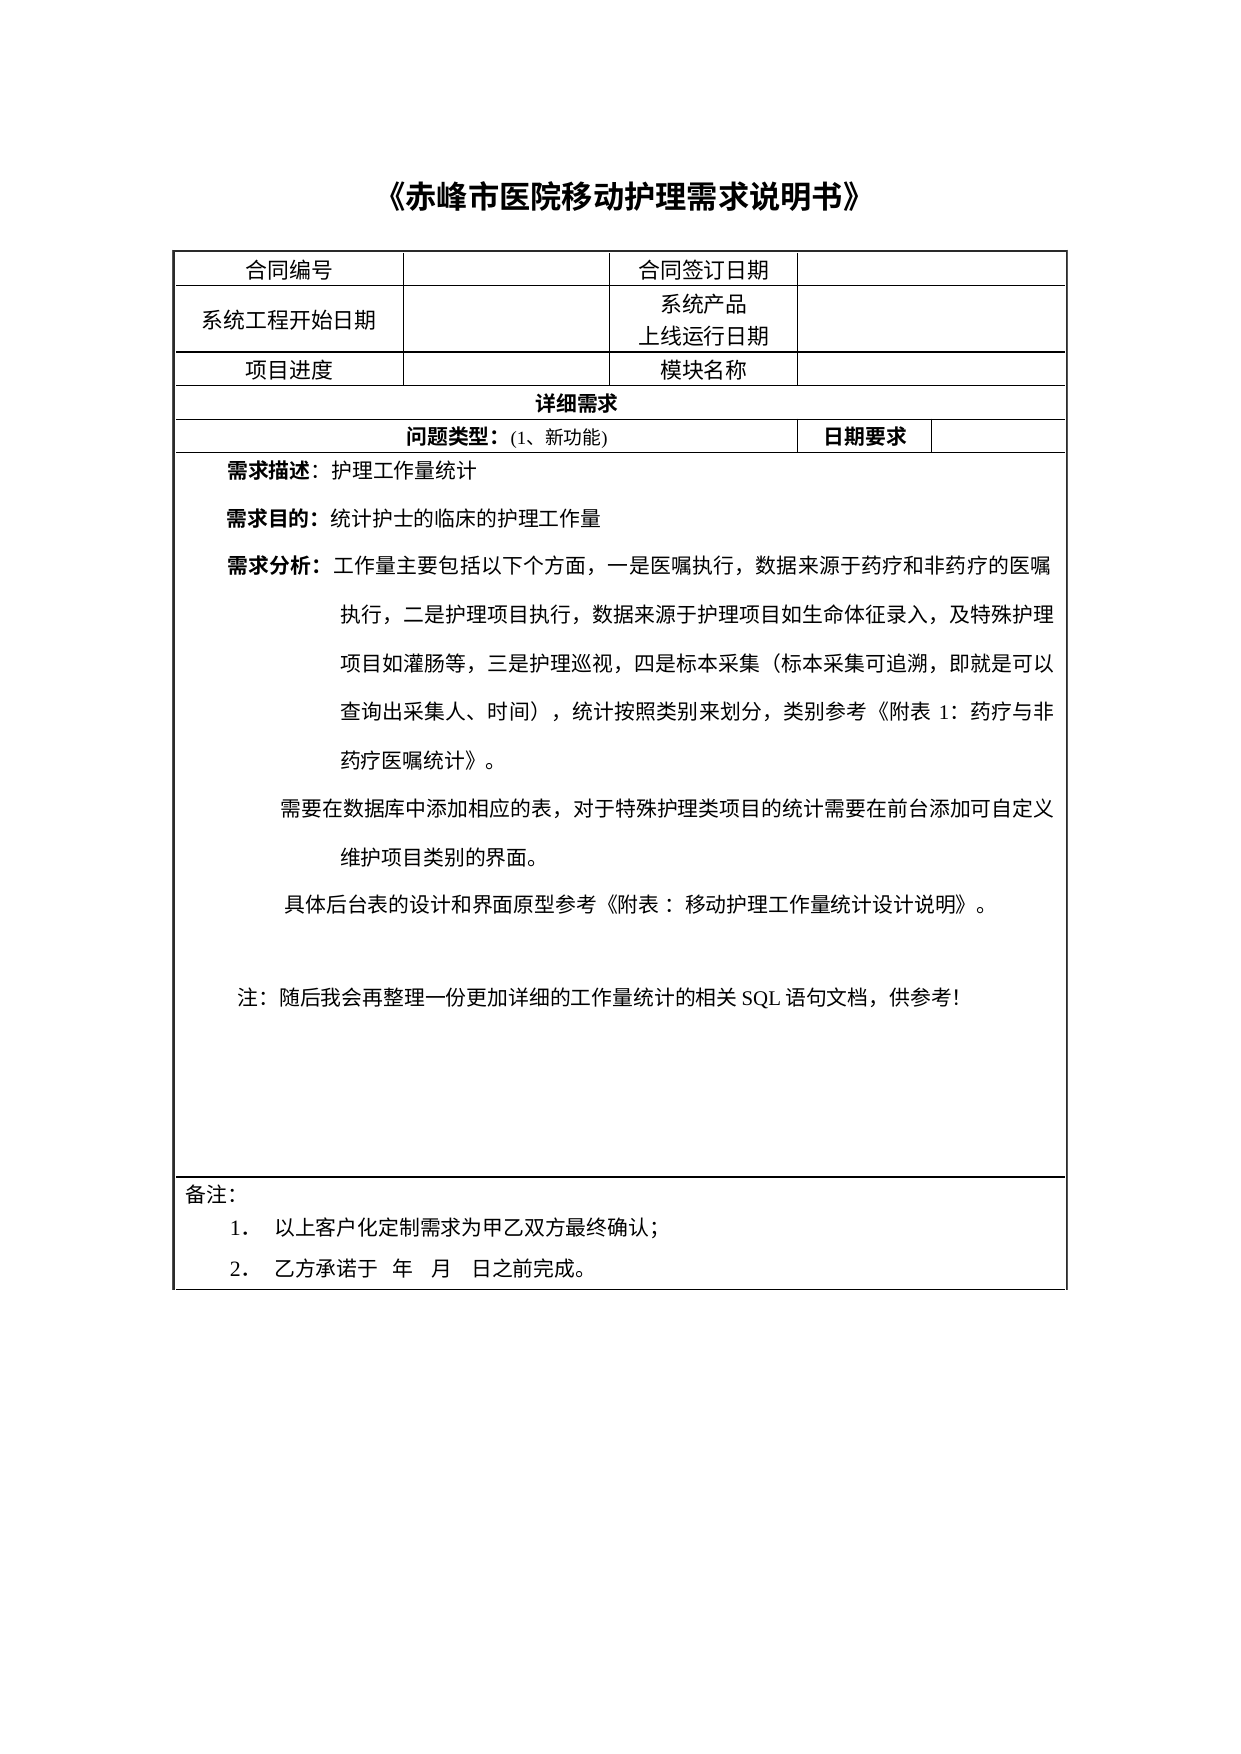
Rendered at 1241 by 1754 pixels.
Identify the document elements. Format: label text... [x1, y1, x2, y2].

table_cell 项目进度 [176, 353, 403, 385]
table_cell 模块名称 [610, 353, 797, 385]
text 《赤峰市医院移动护理需求说明书》 [187, 162, 1053, 227]
table_cell [404, 286, 609, 351]
table_cell [798, 286, 1065, 351]
table_cell 需求描述：护理工作量统计 需求目的：统计护士的临床的护理工作量 需求分析：工作量主要包括以下个方面，一是医嘱执行，数据来源于药疗和非药疗的医嘱执行，二是护理项目执行，数据来源于护理项目如生命体征录入，及特殊护理项目如灌肠等，三是护理巡视，四是标本采集（标本采集可追溯，即就是可以查询出采集人、时间），统计按照类别来划分，类别参考《附表1：药疗与非药疗医嘱统计》。 需要在数据库中添加相应的表，对于特殊护理类项目的统计需要在前台添加可自定义维护项目类别的界面。 具体后台表的设计和界面原型参考《附表 ：移动护理工作量统计设计说明》。 注：随后我会再整理一份更加详细的工作量统计的相关SQL语句文档，供参考！ [176, 453, 1065, 1176]
table_cell 系统工程开始日期 [176, 286, 403, 351]
table_cell [798, 353, 1065, 385]
table_cell [932, 420, 1065, 452]
table_cell [404, 353, 609, 385]
table_header 合同编号 [176, 253, 403, 285]
table_cell 备注： 以上客户化定制需求为甲乙双方最终确认； 乙方承诺于 年 月 日之前完成。 [176, 1178, 1065, 1289]
table_cell 系统产品 上线运行日期 [610, 286, 797, 351]
table_cell 问题类型：(1、新功能) [176, 420, 797, 452]
table_cell 日期要求 [798, 420, 931, 452]
table_header [798, 253, 1065, 285]
table_header 合同签订日期 [610, 253, 797, 285]
table_header [404, 253, 609, 285]
table_cell 详细需求 [176, 386, 1065, 418]
